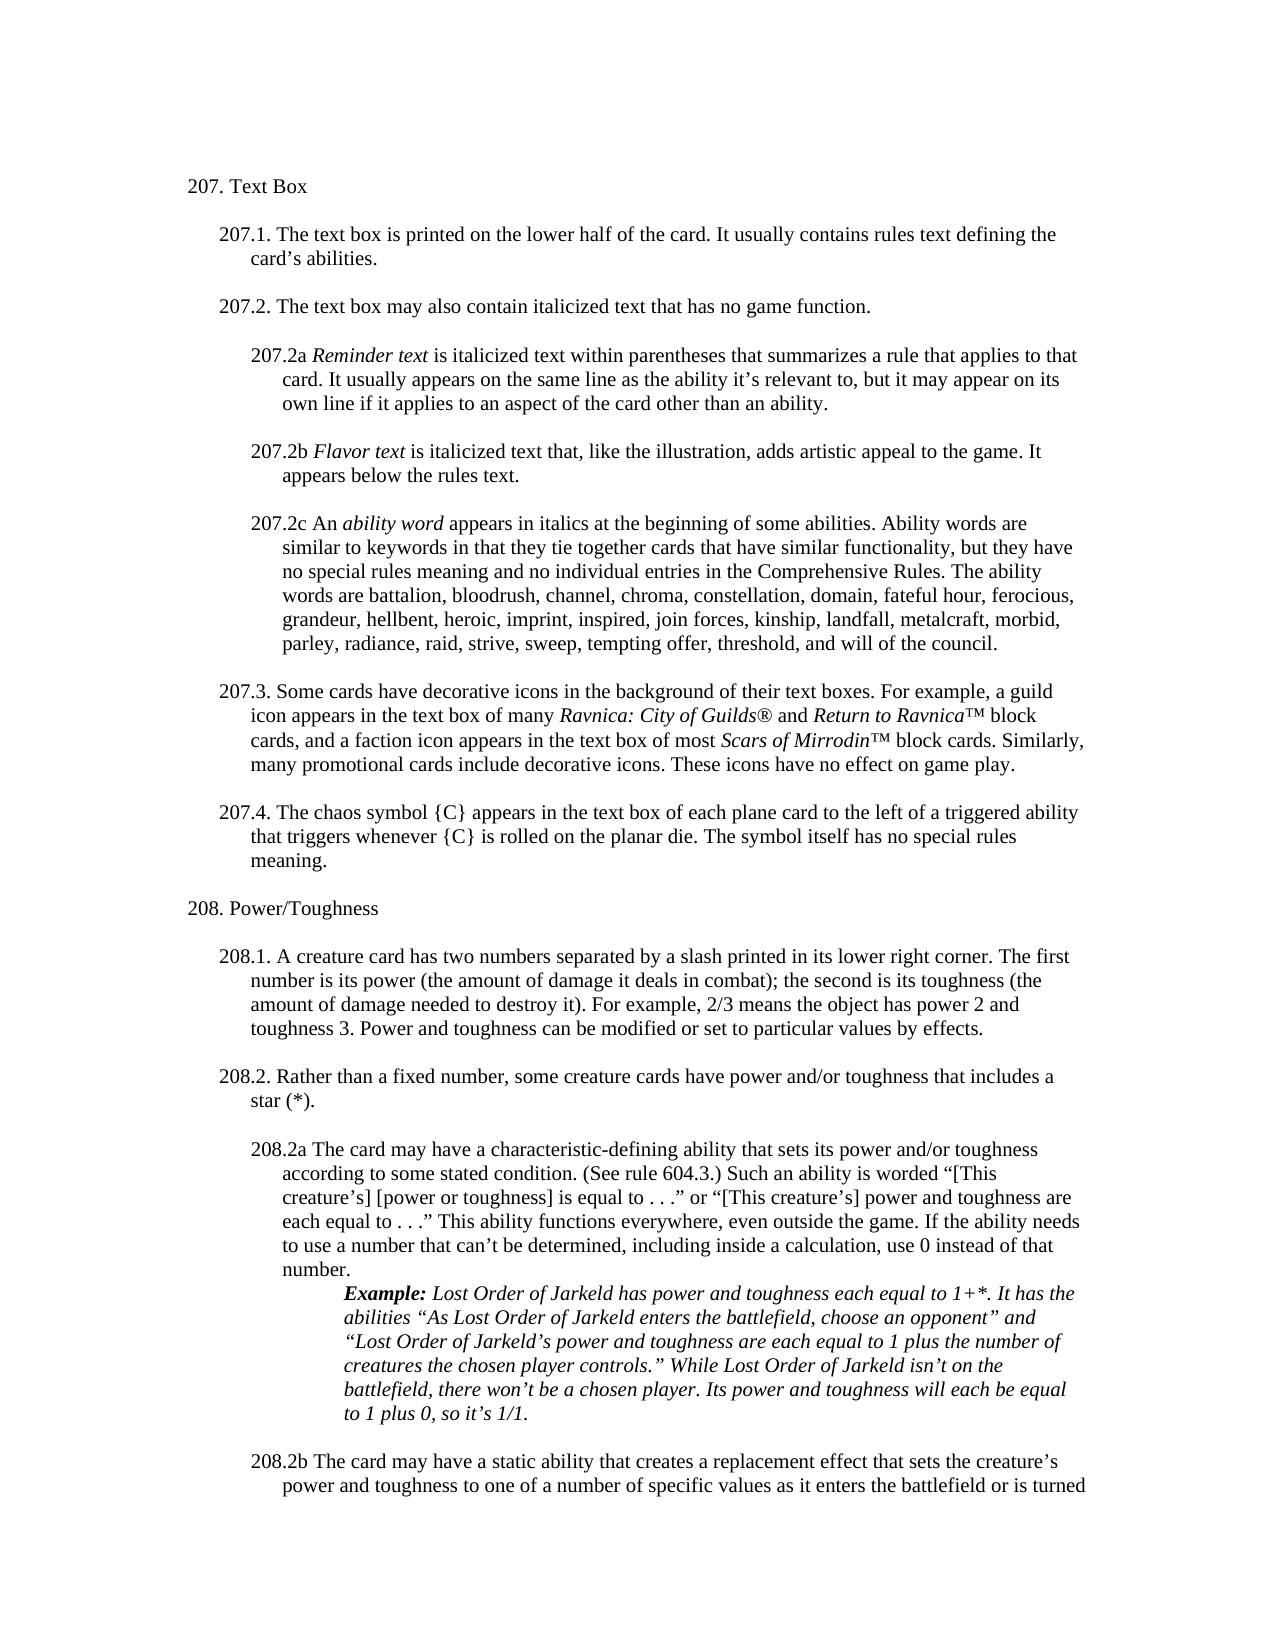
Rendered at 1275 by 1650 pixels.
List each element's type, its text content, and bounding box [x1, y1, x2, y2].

text 207.2a Reminder text is italicized text within parentheses that summarizes a rule that applies to that card. It usually appears on the same line as the ability it’s relevant to, but it may appear on its own line if it applies to an aspect of the card other than an ability. [251, 342, 1087, 415]
text 207.2b Flavor text is italicized text that, like the illustration, adds artistic appeal to the game. It appears below the rules text. [251, 439, 1087, 487]
text 207.1. The text box is printed on the lower half of the card. It usually contains rules text defining the card’s abilities. [219, 222, 1087, 270]
text 207.4. The chaos symbol {C} appears in the text box of each plane card to the left of a triggered ability that triggers whenever {C} is rolled on the planar die. The symbol itself has no special rules meaning. [219, 800, 1087, 872]
text 208.2a The card may have a characteristic-defining ability that sets its power and/or toughness according to some stated condition. (See rule 604.3.) Such an ability is worded “[This creature’s] [power or toughness] is equal to . . .” or “[This creature’s] power and toughness are each equal to . . .” This ability functions everywhere, even outside the game. If the ability needs to use a number that can’t be determined, including inside a calculation, use 0 instead of that number. [251, 1137, 1087, 1281]
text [251, 1449, 1087, 1497]
text 207.2. The text box may also contain italicized text that has no game function. [219, 294, 1087, 318]
text Example: Lost Order of Jarkeld has power and toughness each equal to 1+*. It has the abilities “As Lost Order of Jarkeld enters the battlefield, choose an opponent” and “Lost Order of Jarkeld’s power and toughness are each equal to 1 plus the number of creatures the chosen player controls.” While Lost Order of Jarkeld isn’t on the battlefield, there won’t be a chosen player. Its power and toughness will each be equal to 1 plus 0, so it’s 1/1. [343, 1281, 1087, 1425]
text 208.2. Rather than a fixed number, some creature cards have power and/or toughness that includes a star (*). [219, 1064, 1087, 1112]
text 207.2c An ability word appears in italics at the beginning of some abilities. Ability words are similar to keywords in that they tie together cards that have similar functionality, but they have no special rules meaning and no individual entries in the Comprehensive Rules. The ability words are battalion, bloodrush, channel, chroma, constellation, domain, fateful hour, ferocious, grandeur, hellbent, heroic, imprint, inspired, join forces, kinship, landfall, metalcraft, morbid, parley, radiance, raid, strive, sweep, tempting offer, threshold, and will of the council. [251, 511, 1087, 655]
text 207.3. Some cards have decorative icons in the background of their text boxes. For example, a guild icon appears in the text box of many Ravnica: City of Guilds® and Return to Ravnica™ block cards, and a faction icon appears in the text box of most Scars of Mirrodin™ block cards. Similarly, many promotional cards include decorative icons. These icons have no effect on game play. [219, 679, 1087, 776]
text 207. Text Box [187, 174, 1087, 198]
text 208.1. A creature card has two numbers separated by a slash printed in its lower right corner. The first number is its power (the amount of damage it deals in combat); the second is its toughness (the amount of damage needed to destroy it). For example, 2/3 means the object has power 2 and toughness 3. Power and toughness can be modified or set to particular values by effects. [219, 944, 1087, 1040]
text 208. Power/Toughness [187, 896, 1087, 920]
